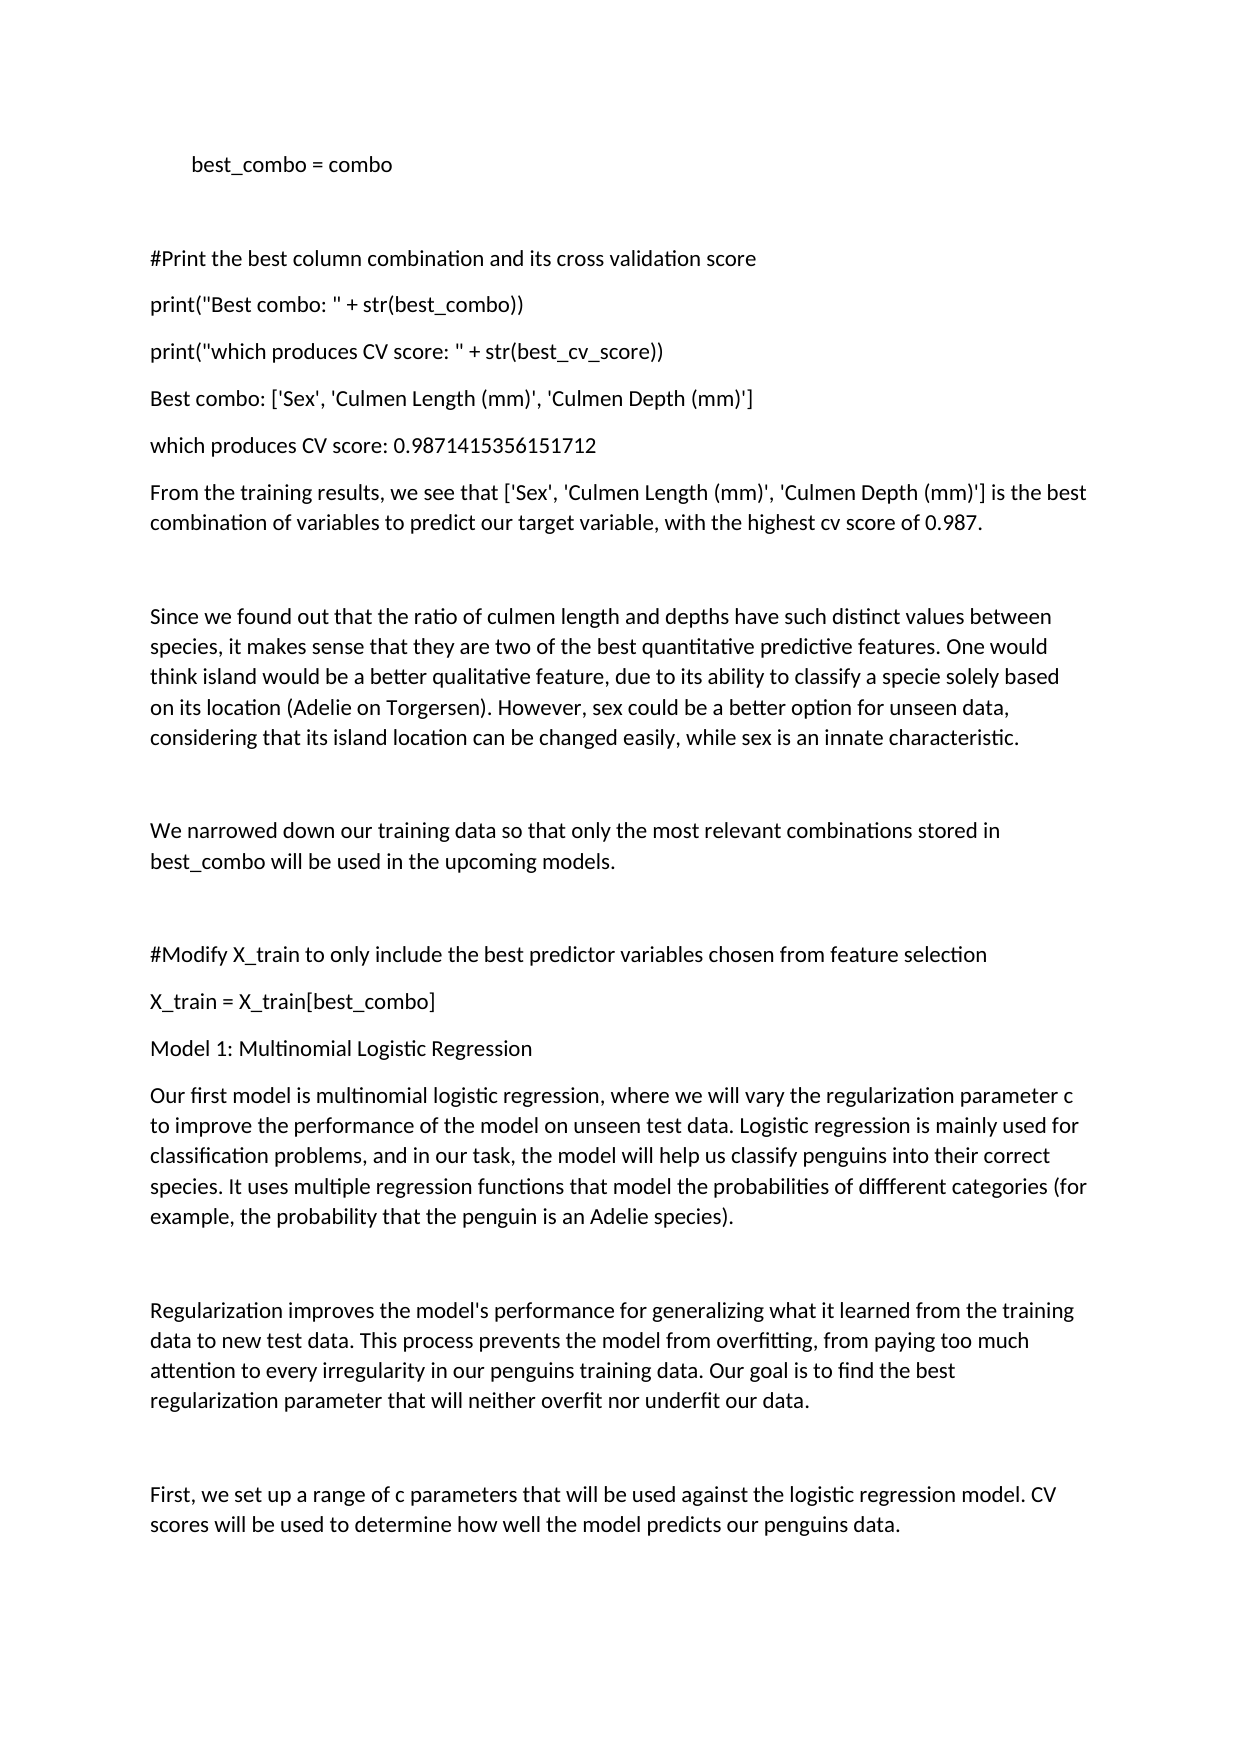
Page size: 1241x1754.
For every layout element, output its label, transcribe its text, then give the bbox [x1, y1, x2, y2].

text Since we found out that the ratio of culmen length and depths have such distinct values between species, it makes sense that they are two of the best quantitative predictive features. One would think island would be a better qualitative feature, due to its ability to classify a specie solely based on its location (Adelie on Torgersen). However, sex could be a better option for unseen data, considering that its island location can be changed easily, while sex is an innate characteristic. [150, 602, 1090, 751]
text From the training results, we see that ['Sex', 'Culmen Length (mm)', 'Culmen Depth (mm)'] is the best combination of variables to predict our target variable, with the highest cv score of 0.987. [150, 478, 1090, 536]
text We narrowed down our training data so that only the most relevant combinations stored in best_combo will be used in the upcoming models. [150, 817, 1090, 875]
text #Print the best column combination and its cross validation score [150, 244, 1090, 272]
text Best combo: ['Sex', 'Culmen Length (mm)', 'Culmen Depth (mm)'] [150, 384, 1090, 412]
text First, we set up a range of c parameters that will be used against the logistic regression model. CV scores will be used to determine how well the model predicts our penguins data. [150, 1480, 1090, 1538]
text Model 1: Multinomial Logistic Regression [150, 1034, 1090, 1062]
text print("which produces CV score: " + str(best_cv_score)) [150, 337, 1090, 366]
text X_train = X_train[best_combo] [150, 987, 1090, 1016]
text Regularization improves the model's performance for generalizing what it learned from the training data to new test data. This process prevents the model from overfitting, from paying too much attention to every irregularity in our penguins training data. Our goal is to find the best regularization parameter that will neither overfit nor underfit our data. [150, 1296, 1090, 1414]
text print("Best combo: " + str(best_combo)) [150, 291, 1090, 319]
text Our first model is multinomial logistic regression, where we will vary the regularization parameter c to improve the performance of the model on unseen test data. Logistic regression is mainly used for classification problems, and in our task, the model will help us classify penguins into their correct species. It uses multiple regression functions that model the probabilities of diffferent categories (for example, the probability that the penguin is an Adelie species). [150, 1081, 1090, 1230]
text which produces CV score: 0.9871415356151712 [150, 431, 1090, 459]
text #Modify X_train to only include the best predictor variables chosen from feature selection [150, 941, 1090, 969]
text best_combo = combo [150, 150, 1090, 178]
